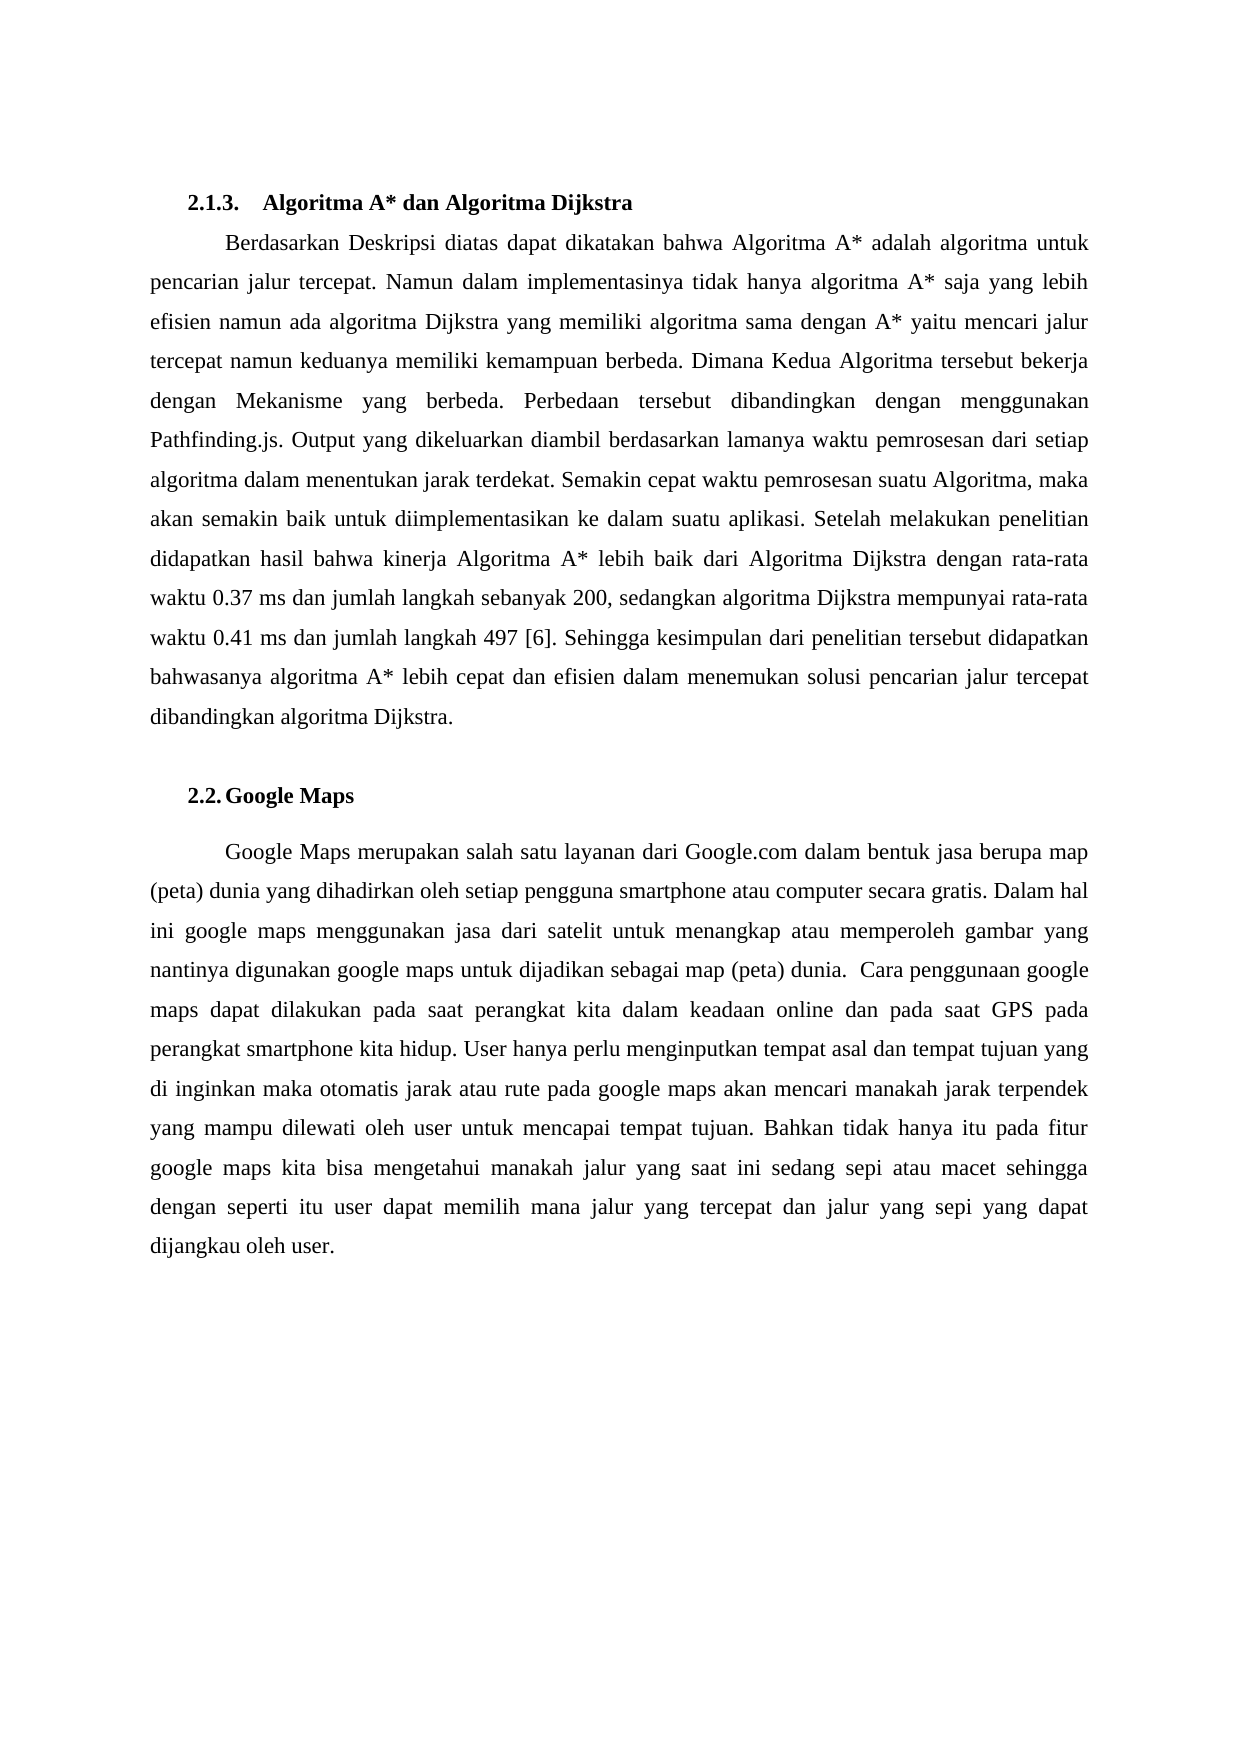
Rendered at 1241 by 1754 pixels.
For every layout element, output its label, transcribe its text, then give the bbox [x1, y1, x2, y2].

text Google Maps merupakan salah satu layanan dari Google.com dalam bentuk jasa berupa map (peta) dunia yang dihadirkan oleh setiap pengguna smartphone atau computer secara gratis. Dalam hal ini google maps menggunakan jasa dari satelit untuk menangkap atau memperoleh gambar yang nantinya digunakan google maps untuk dijadikan sebagai map (peta) dunia. Cara penggunaan google maps dapat dilakukan pada saat perangkat kita dalam keadaan online dan pada saat GPS pada perangkat smartphone kita hidup. User hanya perlu menginputkan tempat asal dan tempat tujuan yang di inginkan maka otomatis jarak atau rute pada google maps akan mencari manakah jarak terpendek yang mampu dilewati oleh user untuk mencapai tempat tujuan. Bahkan tidak hanya itu pada fitur google maps kita bisa mengetahui manakah jalur yang saat ini sedang sepi atau macet sehingga dengan seperti itu user dapat memilih mana jalur yang tercepat dan jalur yang sepi yang dapat dijangkau oleh user. [150, 838, 1090, 1259]
list Google Maps [187, 782, 1090, 808]
list Algoritma A* dan Algoritma Dijkstra [187, 189, 1090, 216]
list Berdasarkan Deskripsi diatas dapat dikatakan bahwa Algoritma A* adalah algoritma untuk pencarian jalur tercepat. Namun dalam implementasinya tidak hanya algoritma A* saja yang lebih efisien namun ada algoritma Dijkstra yang memiliki algoritma sama dengan A* yaitu mencari jalur tercepat namun keduanya memiliki kemampuan berbeda. Dimana Kedua Algoritma tersebut bekerja dengan Mekanisme yang berbeda. Perbedaan tersebut dibandingkan dengan menggunakan Pathfinding.js. Output yang dikeluarkan diambil berdasarkan lamanya waktu pemrosesan dari setiap algoritma dalam menentukan jarak terdekat. Semakin cepat waktu pemrosesan suatu Algoritma, maka akan semakin baik untuk diimplementasikan ke dalam suatu aplikasi. Setelah melakukan penelitian didapatkan hasil bahwa kinerja Algoritma A* lebih baik dari Algoritma Dijkstra dengan rata-rata waktu 0.37 ms dan jumlah langkah sebanyak 200, sedangkan algoritma Dijkstra mempunyai rata-rata waktu 0.41 ms dan jumlah langkah 497 [6]. Sehingga kesimpulan dari penelitian tersebut didapatkan bahwasanya algoritma A* lebih cepat dan efisien dalam menemukan solusi pencarian jalur tercepat dibandingkan algoritma Dijkstra. [150, 229, 1090, 729]
